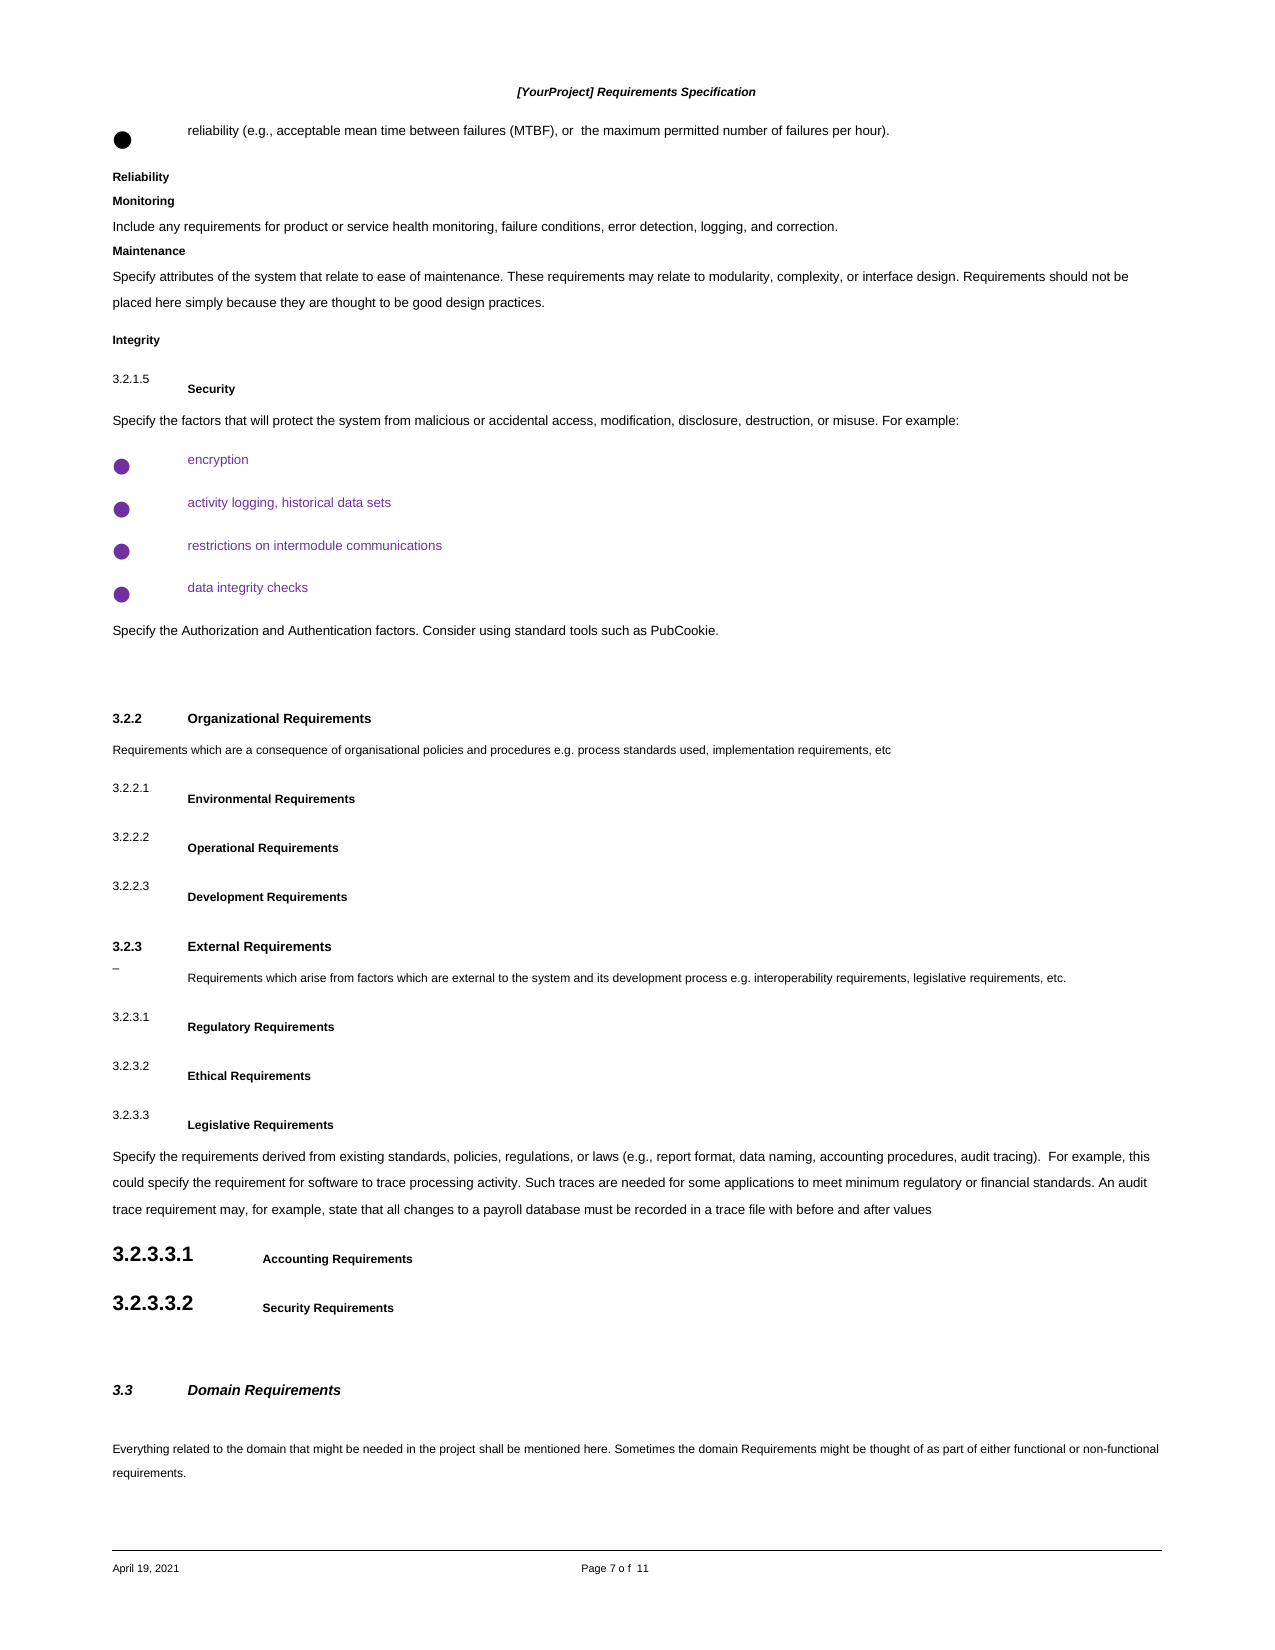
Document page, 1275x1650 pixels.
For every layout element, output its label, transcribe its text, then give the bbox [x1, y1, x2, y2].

text Monitoring [112, 184, 1162, 208]
subtitle Regulatory Requirements [112, 1010, 1162, 1034]
text Integrity [112, 323, 1162, 347]
subtitle Development Requirements [112, 879, 1162, 903]
subtitle Security Requirements [112, 1291, 1162, 1315]
text Include any requirements for product or service health monitoring, failure conditions, error detection, logging, and correction. [112, 208, 1162, 234]
text Maintenance [112, 234, 1162, 258]
list data integrity checks [112, 569, 1162, 612]
subtitle Environmental Requirements [112, 782, 1162, 806]
subtitle Ethical Requirements [112, 1059, 1162, 1083]
text Specify the Authorization and Authentication factors. Consider using standard tools such as PubCookie. [112, 612, 1162, 638]
subtitle External Requirements [112, 928, 1162, 955]
list restrictions on intermodule communications [112, 527, 1162, 569]
text Reliability [112, 159, 1162, 183]
subtitle Operational Requirements [112, 831, 1162, 854]
text Specify the factors that will protect the system from malicious or accidental access, modification, disclosure, destruction, or misuse. For example: [112, 402, 1162, 429]
subtitle Domain Requirements [112, 1370, 1162, 1399]
text Requirements which are a consequence of organisational policies and procedures e.g. process standards used, implementation requirements, etc [112, 733, 1162, 757]
subtitle Organizational Requirements [112, 700, 1162, 726]
text Everything related to the domain that might be needed in the project shall be mentioned here. Sometimes the domain Requirements might be thought of as part of either functional or non-functional requirements. [112, 1432, 1162, 1479]
list Requirements which arise from factors which are external to the system and its development process e.g. interoperability requirements, legislative requirements, etc. [112, 961, 1162, 985]
subtitle Security [112, 372, 1162, 396]
text Specify the requirements derived from existing standards, policies, regulations, or laws (e.g., report format, data naming, accounting procedures, audit tracing). For example, this could specify the requirement for software to trace processing activity. Such traces are needed for some applications to meet minimum regulatory or financial standards. An audit trace requirement may, for example, state that all changes to a payroll database must be recorded in a trace file with before and after values [112, 1138, 1162, 1217]
subtitle Accounting Requirements [112, 1242, 1162, 1266]
list encryption [112, 441, 1162, 484]
text Specify attributes of the system that relate to ease of maintenance. These requirements may relate to modularity, complexity, or interface design. Requirements should not be placed here simply because they are thought to be good design practices. [112, 258, 1162, 311]
list reliability (e.g., acceptable mean time between failures (MTBF), or the maximum permitted number of failures per hour). [112, 112, 1162, 159]
list activity logging, historical data sets [112, 484, 1162, 527]
subtitle Legislative Requirements [112, 1108, 1162, 1132]
